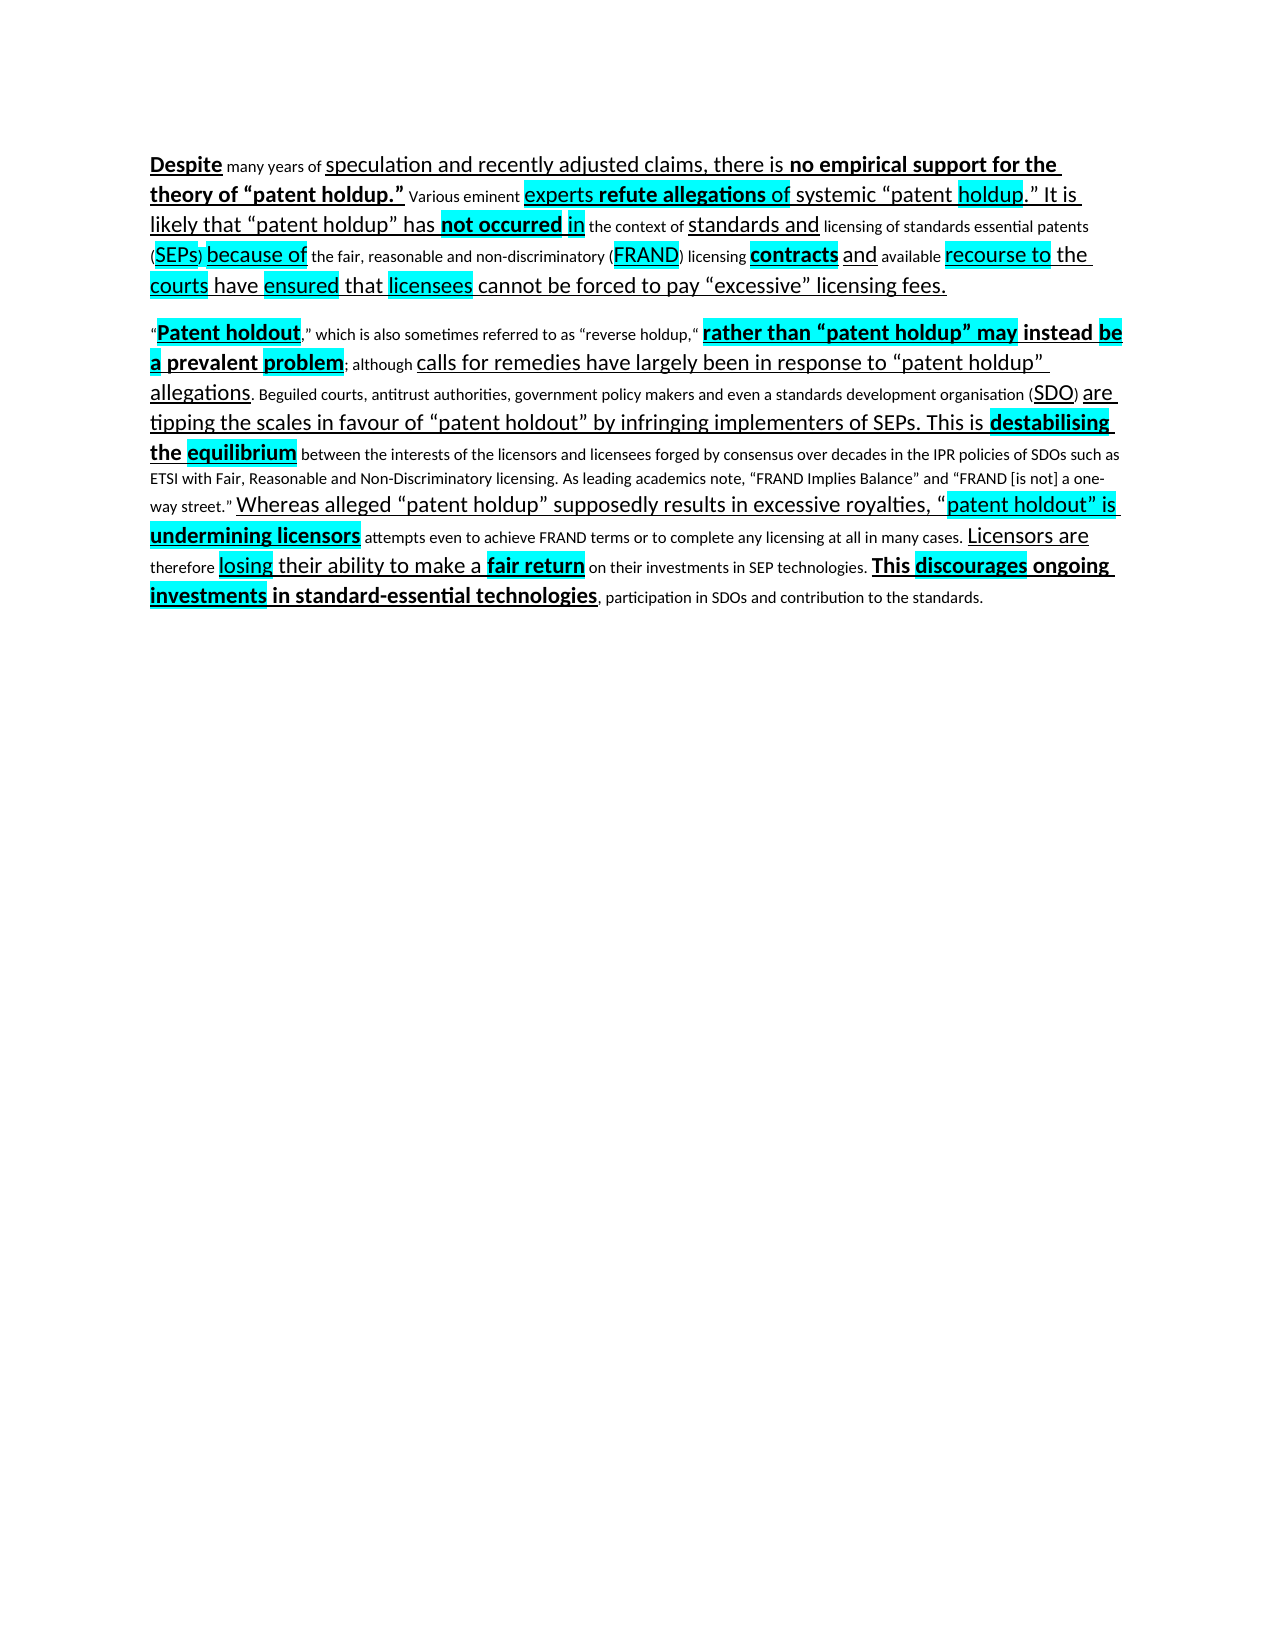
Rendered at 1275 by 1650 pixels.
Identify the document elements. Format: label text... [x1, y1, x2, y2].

text “Patent holdout,” which is also sometimes referred to as “reverse holdup,“ rather than “patent holdup” may instead be a prevalent problem; although calls for remedies have largely been in response to “patent holdup” allegations. Beguiled courts, antitrust authorities, government policy makers and even a standards development organisation (SDO) are tipping the scales in favour of “patent holdout” by infringing implementers of SEPs. This is destabilising the equilibrium between the interests of the licensors and licensees forged by consensus over decades in the IPR policies of SDOs such as ETSI with Fair, Reasonable and Non-Discriminatory licensing. As leading academics note, “FRAND Implies Balance” and “FRAND [is not] a one-way street.” Whereas alleged “patent holdup” supposedly results in excessive royalties, “patent holdout” is undermining licensors attempts even to achieve FRAND terms or to complete any licensing at all in many cases. Licensors are therefore losing their ability to make a fair return on their investments in SEP technologies. This discourages ongoing investments in standard-essential technologies, participation in SDOs and contribution to the standards. [150, 318, 1125, 609]
text Despite many years of speculation and recently adjusted claims, there is no empirical support for the theory of “patent holdup.” Various eminent experts refute allegations of systemic “patent holdup.” It is likely that “patent holdup” has not occurred in the context of standards and licensing of standards essential patents (SEPs) because of the fair, reasonable and non-discriminatory (FRAND) licensing contracts and available recourse to the courts have ensured that licensees cannot be forced to pay “excessive” licensing fees. [150, 150, 1125, 299]
